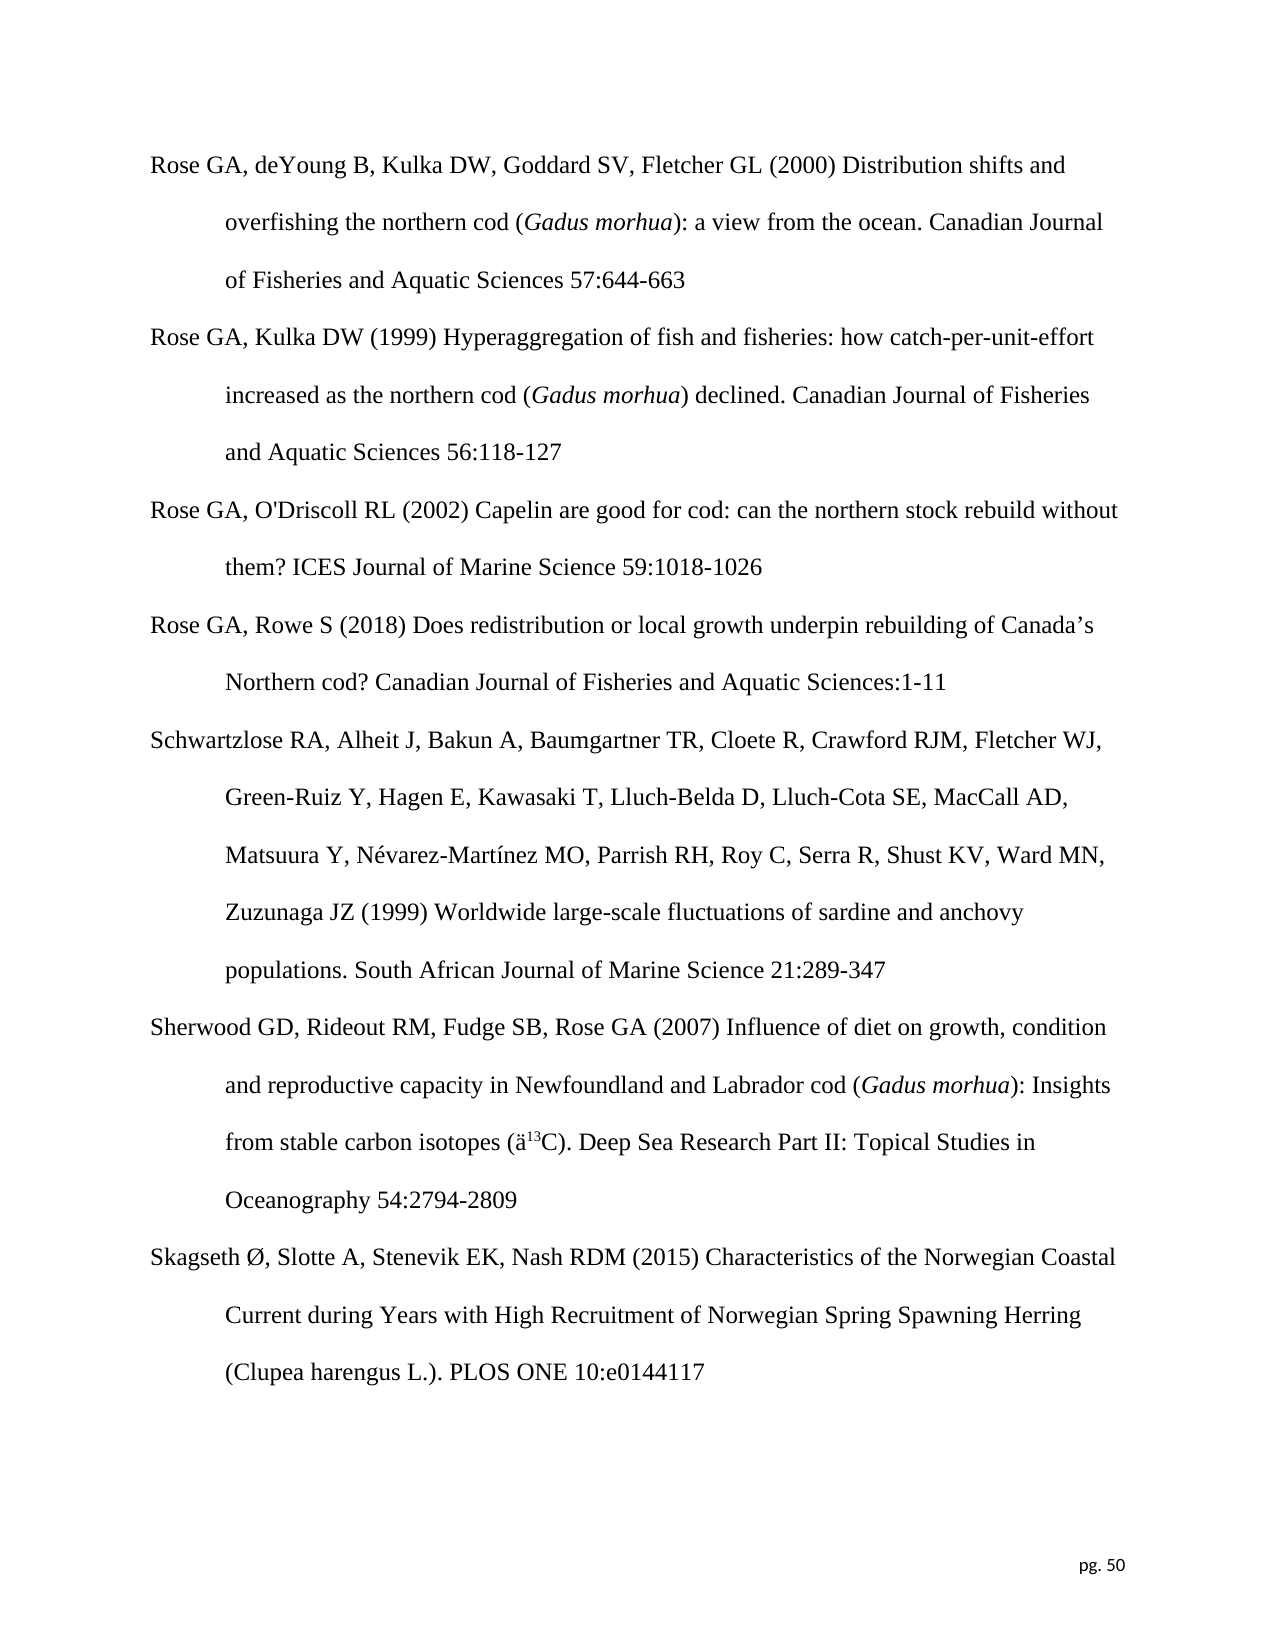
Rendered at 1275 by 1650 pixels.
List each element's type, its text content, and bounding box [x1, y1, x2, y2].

text Rose GA, deYoung B, Kulka DW, Goddard SV, Fletcher GL (2000) Distribution shifts and overfishing the northern cod (Gadus morhua): a view from the ocean. Canadian Journal of Fisheries and Aquatic Sciences 57:644-663 [150, 150, 1125, 294]
text Rose GA, Rowe S (2018) Does redistribution or local growth underpin rebuilding of Canada’s Northern cod? Canadian Journal of Fisheries and Aquatic Sciences:1-11 [150, 610, 1125, 696]
text Rose GA, Kulka DW (1999) Hyperaggregation of fish and fisheries: how catch-per-unit-effort increased as the northern cod (Gadus morhua) declined. Canadian Journal of Fisheries and Aquatic Sciences 56:118-127 [150, 322, 1125, 466]
text Schwartzlose RA, Alheit J, Bakun A, Baumgartner TR, Cloete R, Crawford RJM, Fletcher WJ, Green-Ruiz Y, Hagen E, Kawasaki T, Lluch-Belda D, Lluch-Cota SE, MacCall AD, Matsuura Y, Névarez-Martínez MO, Parrish RH, Roy C, Serra R, Shust KV, Ward MN, Zuzunaga JZ (1999) Worldwide large-scale fluctuations of sardine and anchovy populations. South African Journal of Marine Science 21:289-347 [150, 725, 1125, 984]
text Skagseth Ø, Slotte A, Stenevik EK, Nash RDM (2015) Characteristics of the Norwegian Coastal Current during Years with High Recruitment of Norwegian Spring Spawning Herring (Clupea harengus L.). PLOS ONE 10:e0144117 [150, 1242, 1125, 1386]
text Rose GA, O'Driscoll RL (2002) Capelin are good for cod: can the northern stock rebuild without them? ICES Journal of Marine Science 59:1018-1026 [150, 495, 1125, 581]
text Sherwood GD, Rideout RM, Fudge SB, Rose GA (2007) Influence of diet on growth, condition and reproductive capacity in Newfoundland and Labrador cod (Gadus morhua): Insights from stable carbon isotopes (ä13C). Deep Sea Research Part II: Topical Studies in Oceanography 54:2794-2809 [150, 1012, 1125, 1214]
